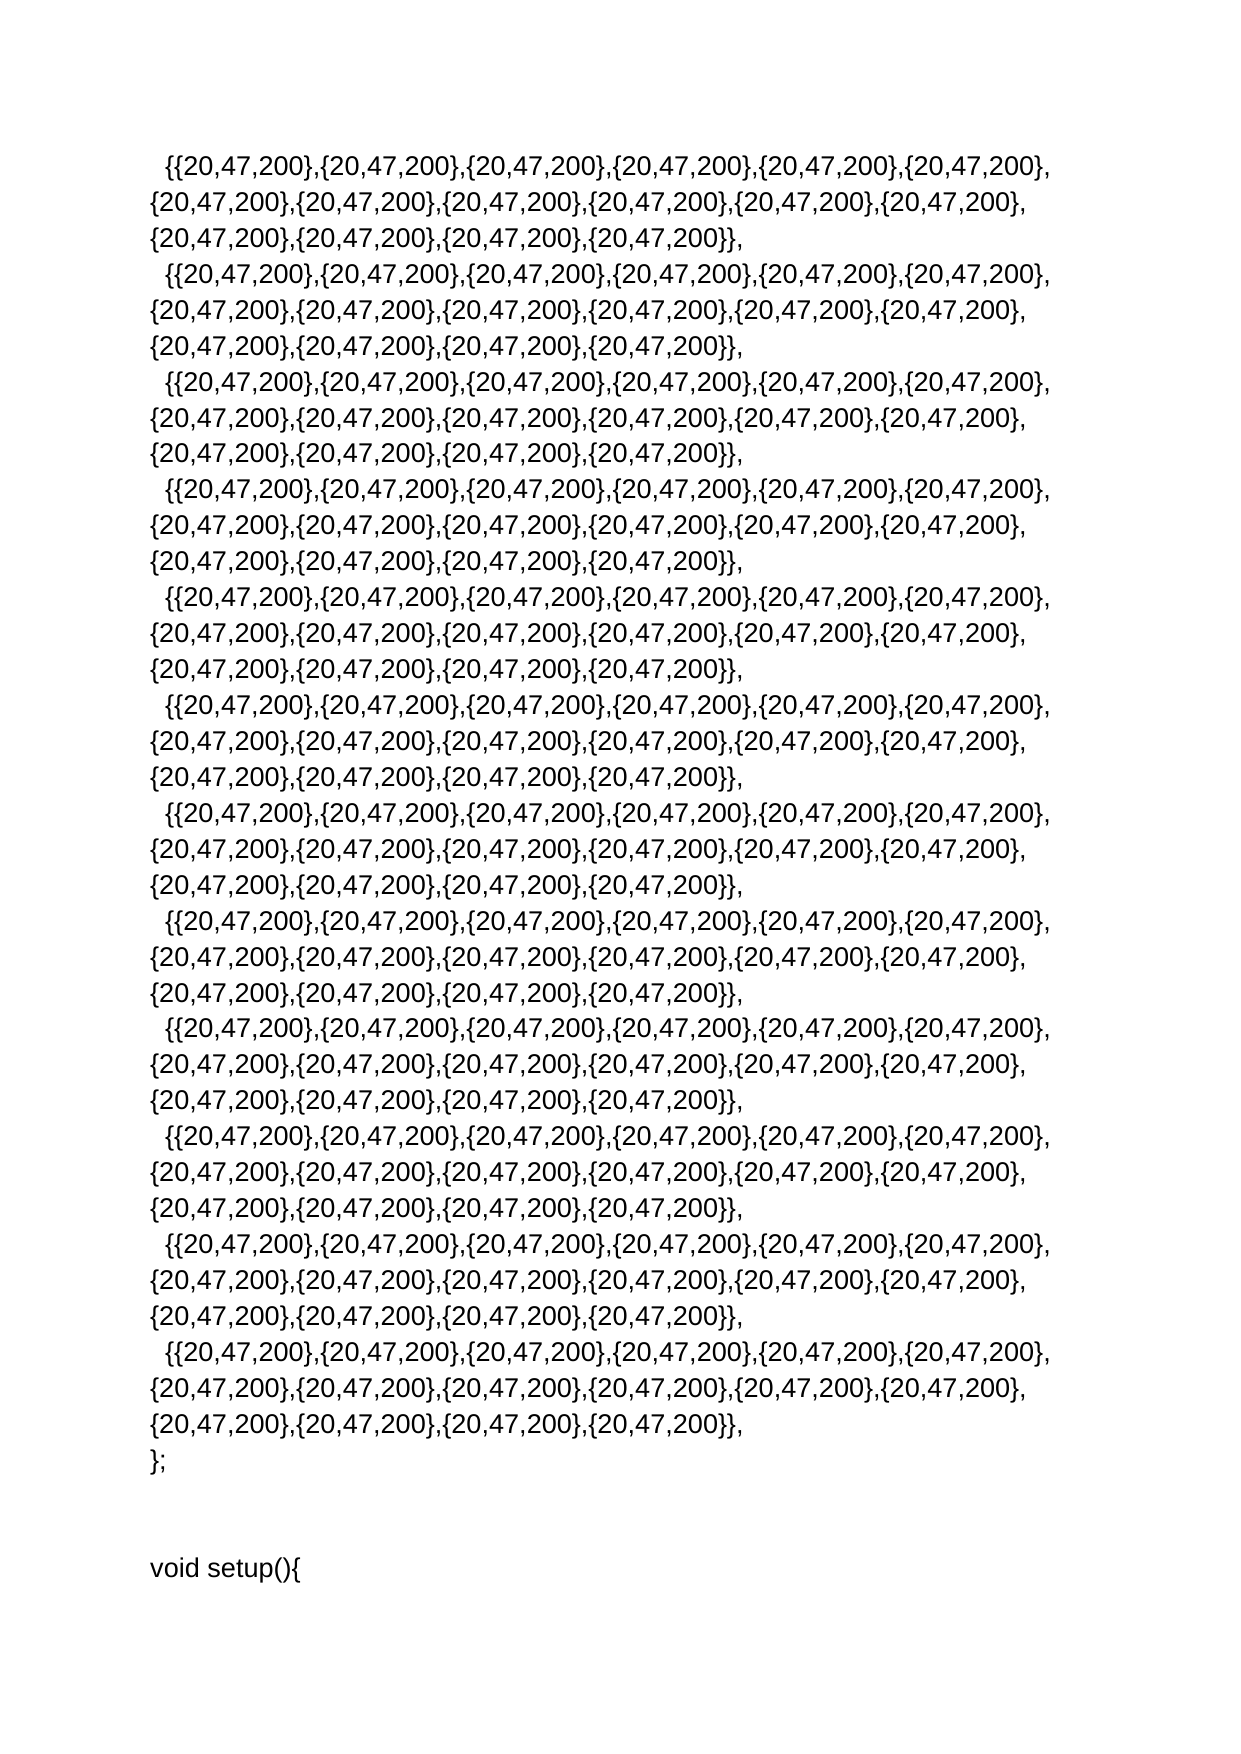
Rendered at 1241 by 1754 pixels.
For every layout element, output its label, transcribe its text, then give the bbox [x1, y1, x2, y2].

text void setup(){ [150, 1552, 1090, 1583]
text }; [150, 1444, 1090, 1475]
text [150, 150, 1090, 253]
